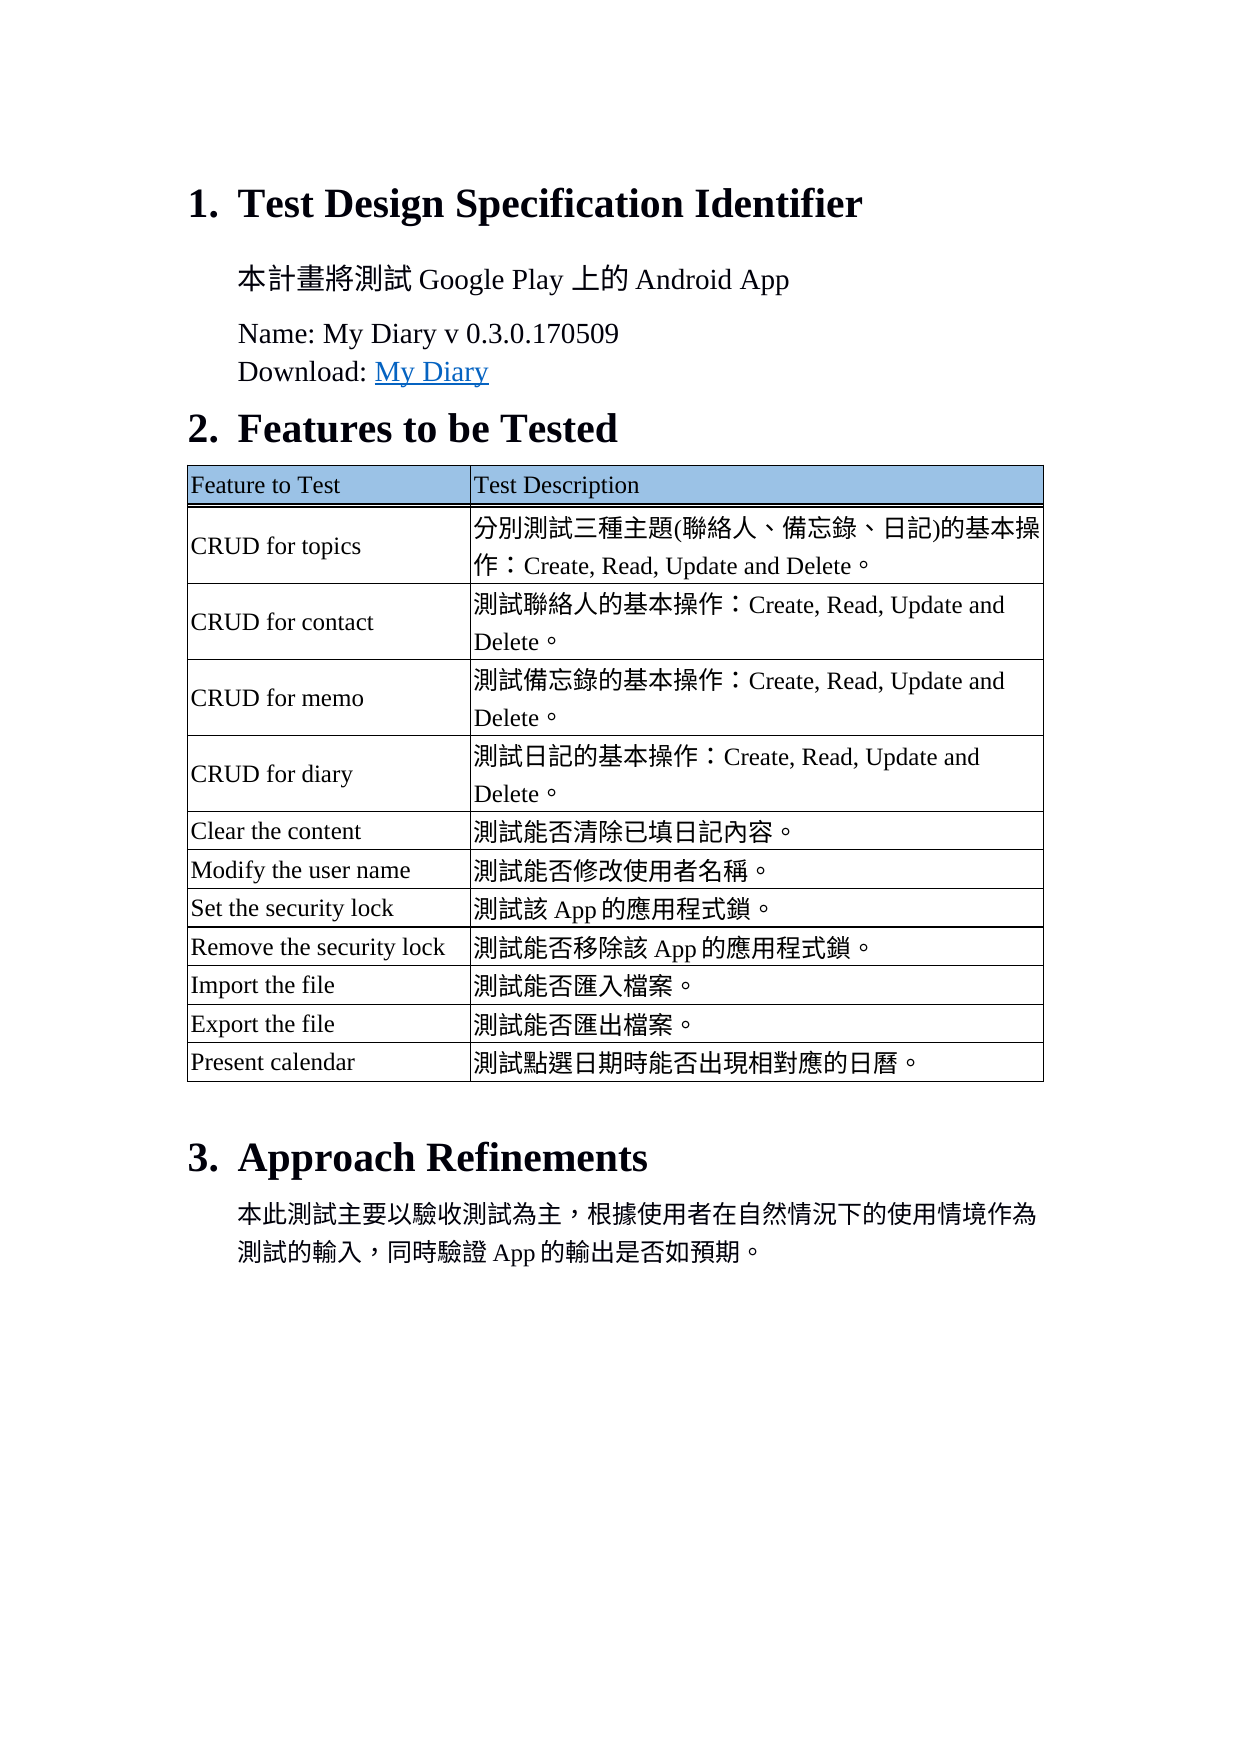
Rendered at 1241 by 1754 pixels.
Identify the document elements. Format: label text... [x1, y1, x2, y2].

table_cell 測試該App的應用程式鎖。 [471, 889, 1043, 926]
list Test Design Specification Identifier [187, 164, 1053, 239]
table_cell 測試能否修改使用者名稱。 [471, 850, 1043, 888]
table_cell Export the file [188, 1005, 470, 1042]
table_cell 測試點選日期時能否出現相對應的日曆。 [471, 1043, 1043, 1081]
list 本計畫將測試Google Play 上的Android App [238, 239, 1053, 314]
table_cell 測試備忘錄的基本操作：Create, Read, Update and Delete。 [471, 660, 1043, 735]
list Name: My Diary v 0.3.0.170509 [238, 314, 1053, 352]
table_header Test Description [471, 466, 1043, 503]
table_cell 測試能否移除該App的應用程式鎖。 [471, 928, 1043, 965]
table_cell CRUD for memo [188, 660, 470, 735]
table_cell Set the security lock [188, 889, 470, 926]
table_cell Remove the security lock [188, 928, 470, 965]
table_cell CRUD for topics [188, 508, 470, 583]
text Download: My Diary [187, 352, 1053, 389]
table_cell 測試能否匯出檔案。 [471, 1005, 1043, 1042]
list Approach Refinements [187, 1119, 1053, 1194]
table_cell 測試能否匯入檔案。 [471, 966, 1043, 1003]
table_cell Clear the content [188, 812, 470, 849]
table_cell 測試日記的基本操作：Create, Read, Update and Delete。 [471, 736, 1043, 811]
table_cell CRUD for contact [188, 584, 470, 659]
table_cell Present calendar [188, 1043, 470, 1081]
table_cell CRUD for diary [188, 736, 470, 811]
table_header Feature to Test [188, 466, 470, 503]
table_cell 測試聯絡人的基本操作：Create, Read, Update and Delete。 [471, 584, 1043, 659]
table_cell 測試能否清除已填日記內容。 [471, 812, 1043, 849]
table_cell 分別測試三種主題(聯絡人、備忘錄、日記)的基本操作：Create, Read, Update and Delete。 [471, 508, 1043, 583]
table_cell Import the file [188, 966, 470, 1003]
table_cell Modify the user name [188, 850, 470, 888]
list 本此測試主要以驗收測試為主，根據使用者在自然情況下的使用情境作為測試的輸入，同時驗證App的輸出是否如預期。 [237, 1194, 1053, 1269]
list Features to be Tested [187, 389, 1053, 464]
